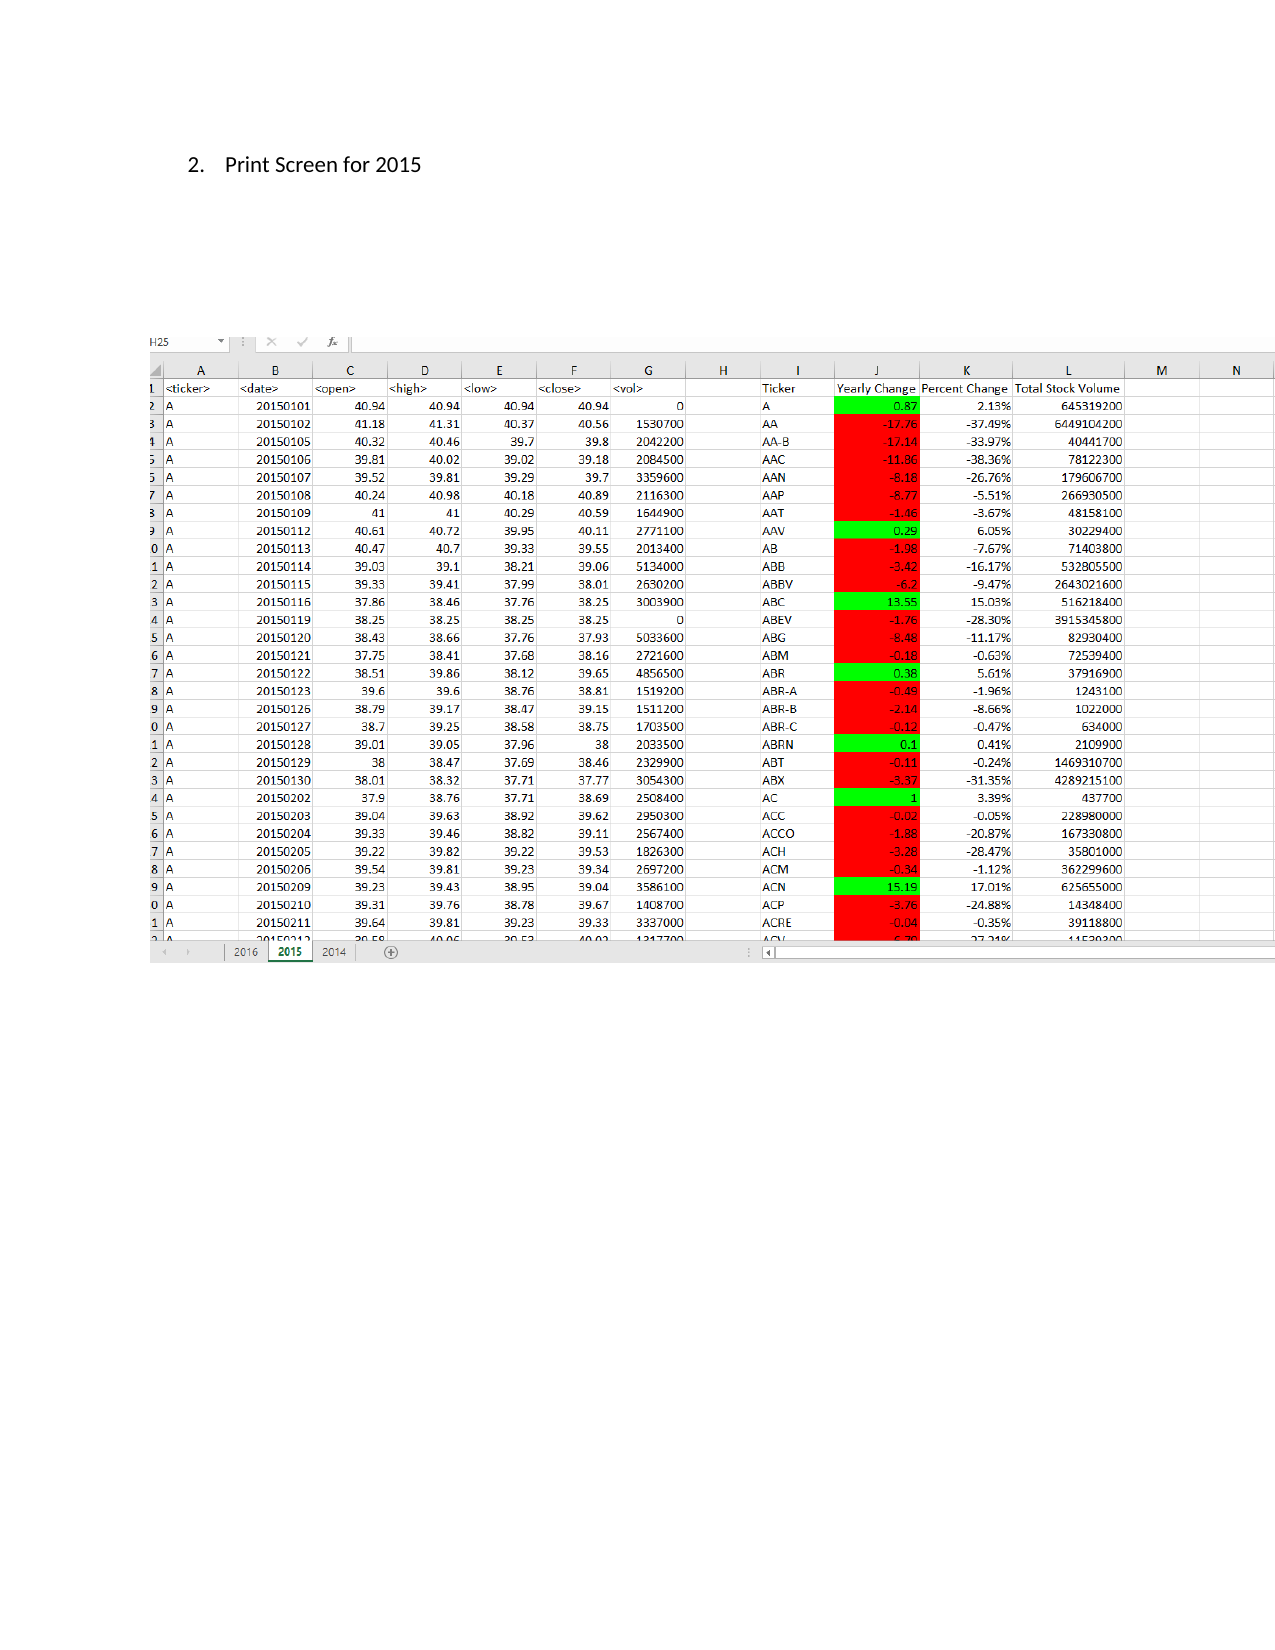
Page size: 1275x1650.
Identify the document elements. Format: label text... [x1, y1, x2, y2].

list Print Screen for 2015 [187, 150, 1125, 178]
picture [150, 337, 1275, 963]
